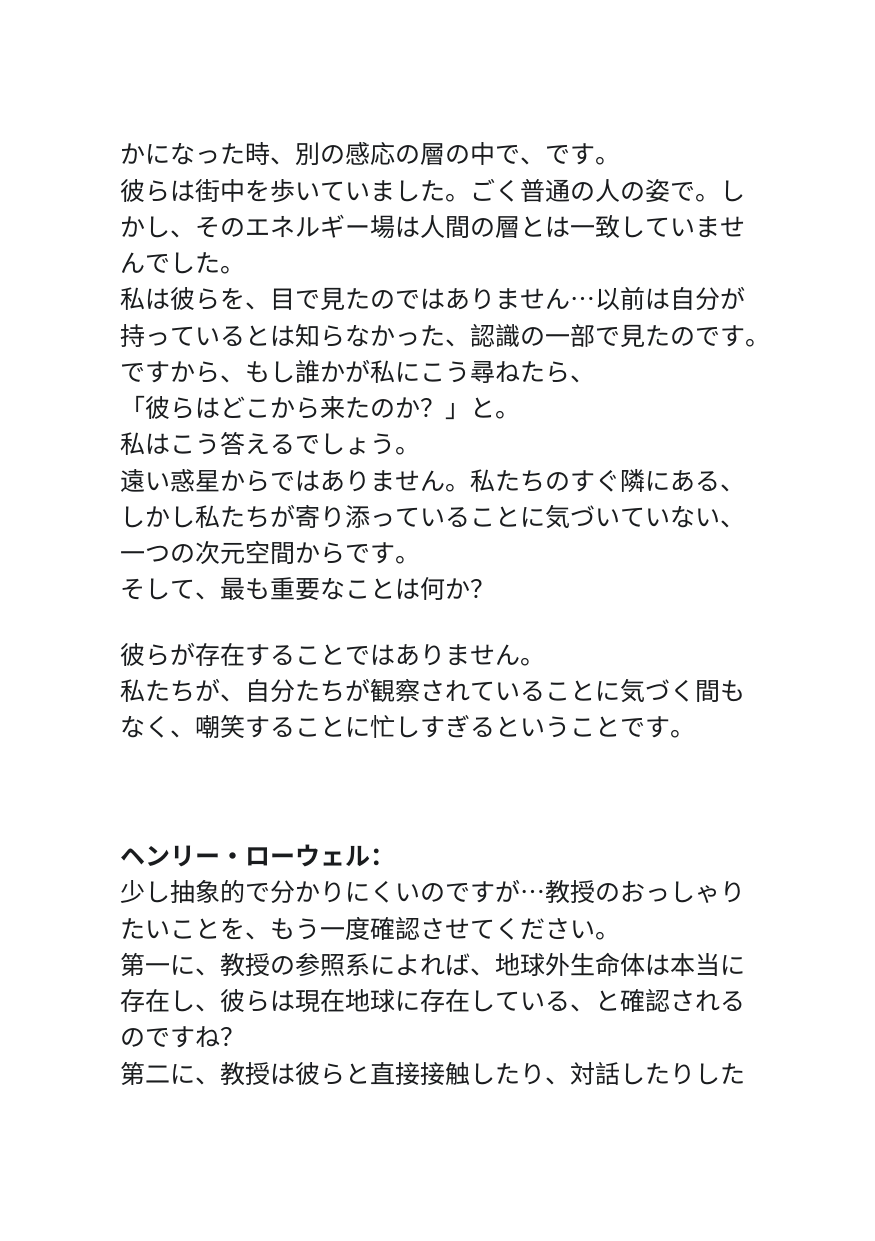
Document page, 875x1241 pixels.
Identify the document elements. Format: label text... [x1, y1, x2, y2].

text 彼らが存在することではありません。 私たちが、自分たちが観察されていることに気づく間もなく、嘲笑することに忙しすぎるということです。 [545, 635, 754, 744]
